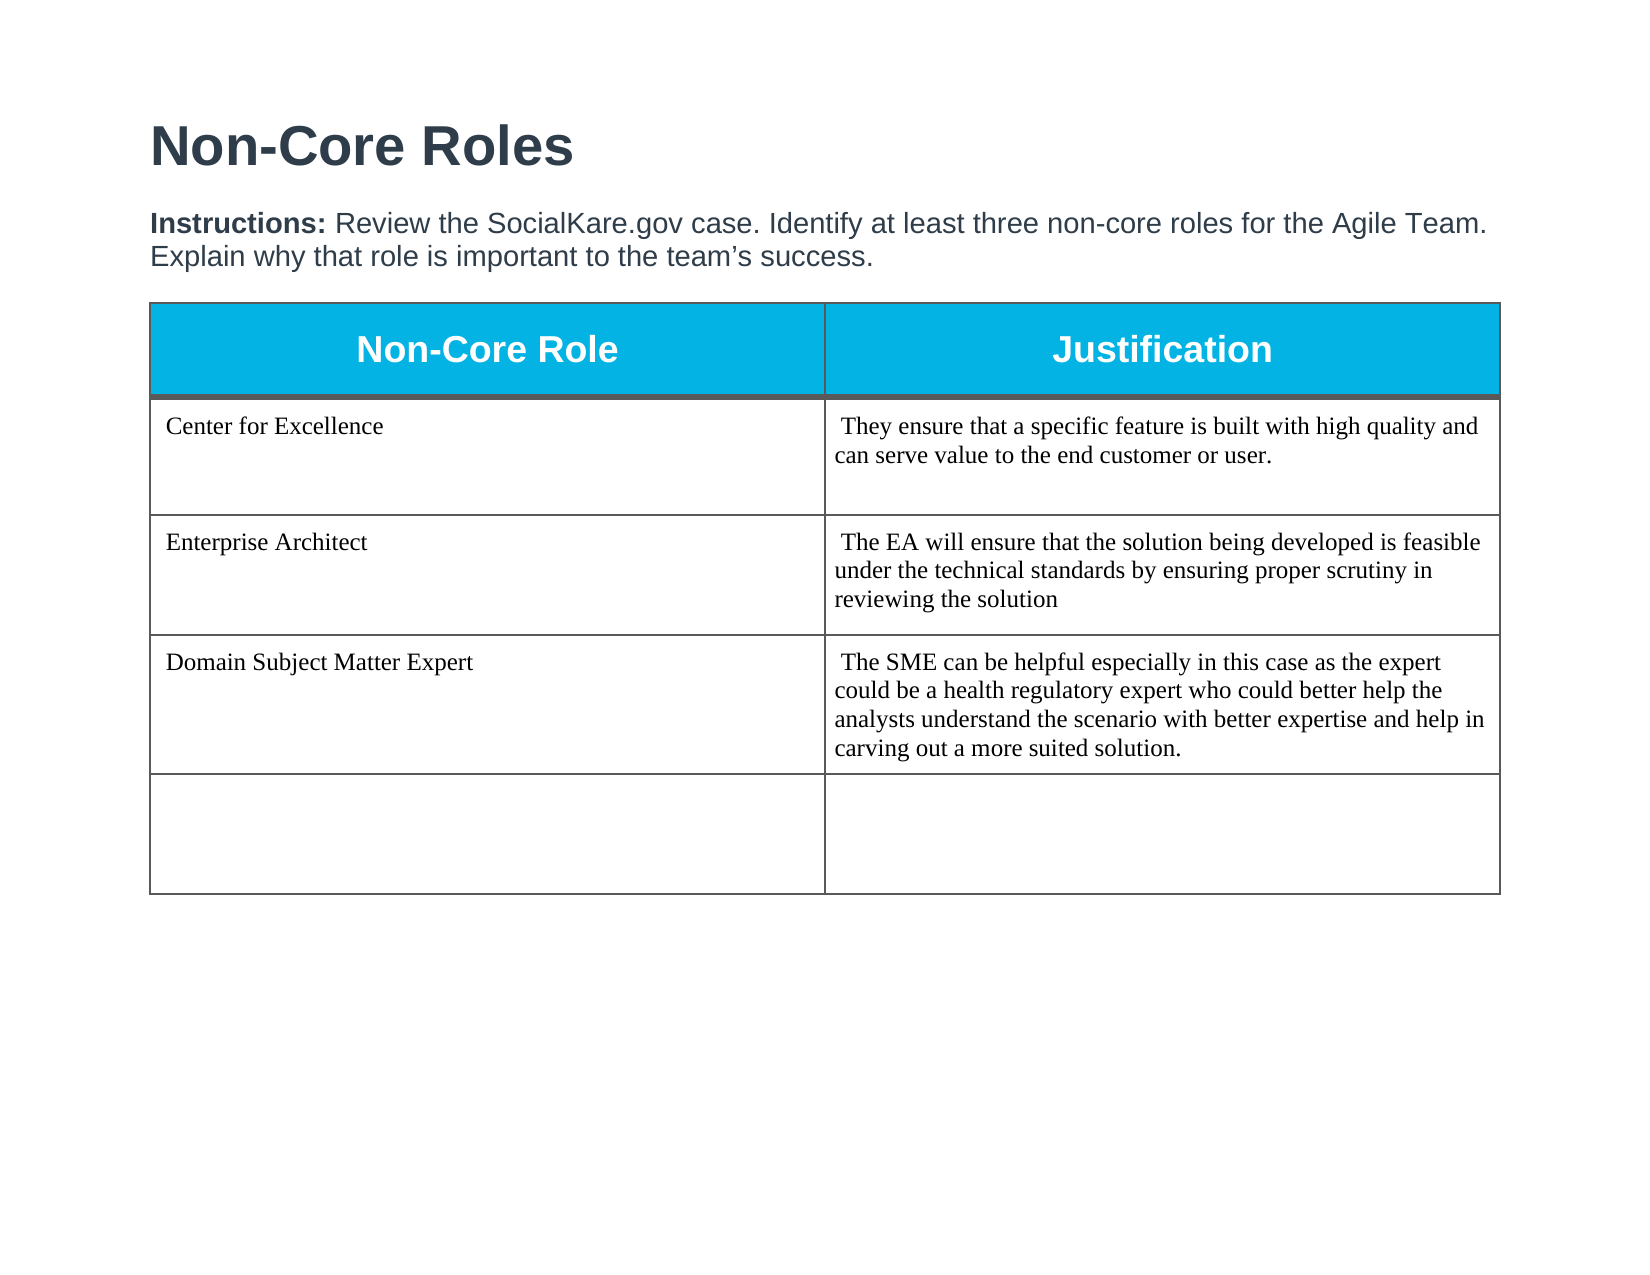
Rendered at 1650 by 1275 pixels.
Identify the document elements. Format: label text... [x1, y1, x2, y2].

text Non-Core Roles [150, 112, 1500, 177]
table_cell Domain Subject Matter Expert [151, 636, 824, 773]
table_cell The EA will ensure that the solution being developed is feasible under the technical standards by ensuring proper scrutiny in reviewing the solution [826, 516, 1499, 634]
table_header Justification [826, 304, 1499, 394]
table_cell The SME can be helpful especially in this case as the expert could be a health regulatory expert who could better help the analysts understand the scenario with better expertise and help in carving out a more suited solution. [826, 636, 1499, 773]
text Instructions: Review the SocialKare.gov case. Identify at least three non-core roles for the Agile Team. Explain why that role is important to the team’s success. [150, 206, 1500, 302]
table_cell [151, 775, 824, 893]
table_header Non-Core Role [151, 304, 824, 394]
table_cell Enterprise Architect [151, 516, 824, 634]
table_cell They ensure that a specific feature is built with high quality and can serve value to the end customer or user. [826, 400, 1499, 514]
table_cell [826, 775, 1499, 893]
table_cell Center for Excellence [151, 400, 824, 514]
